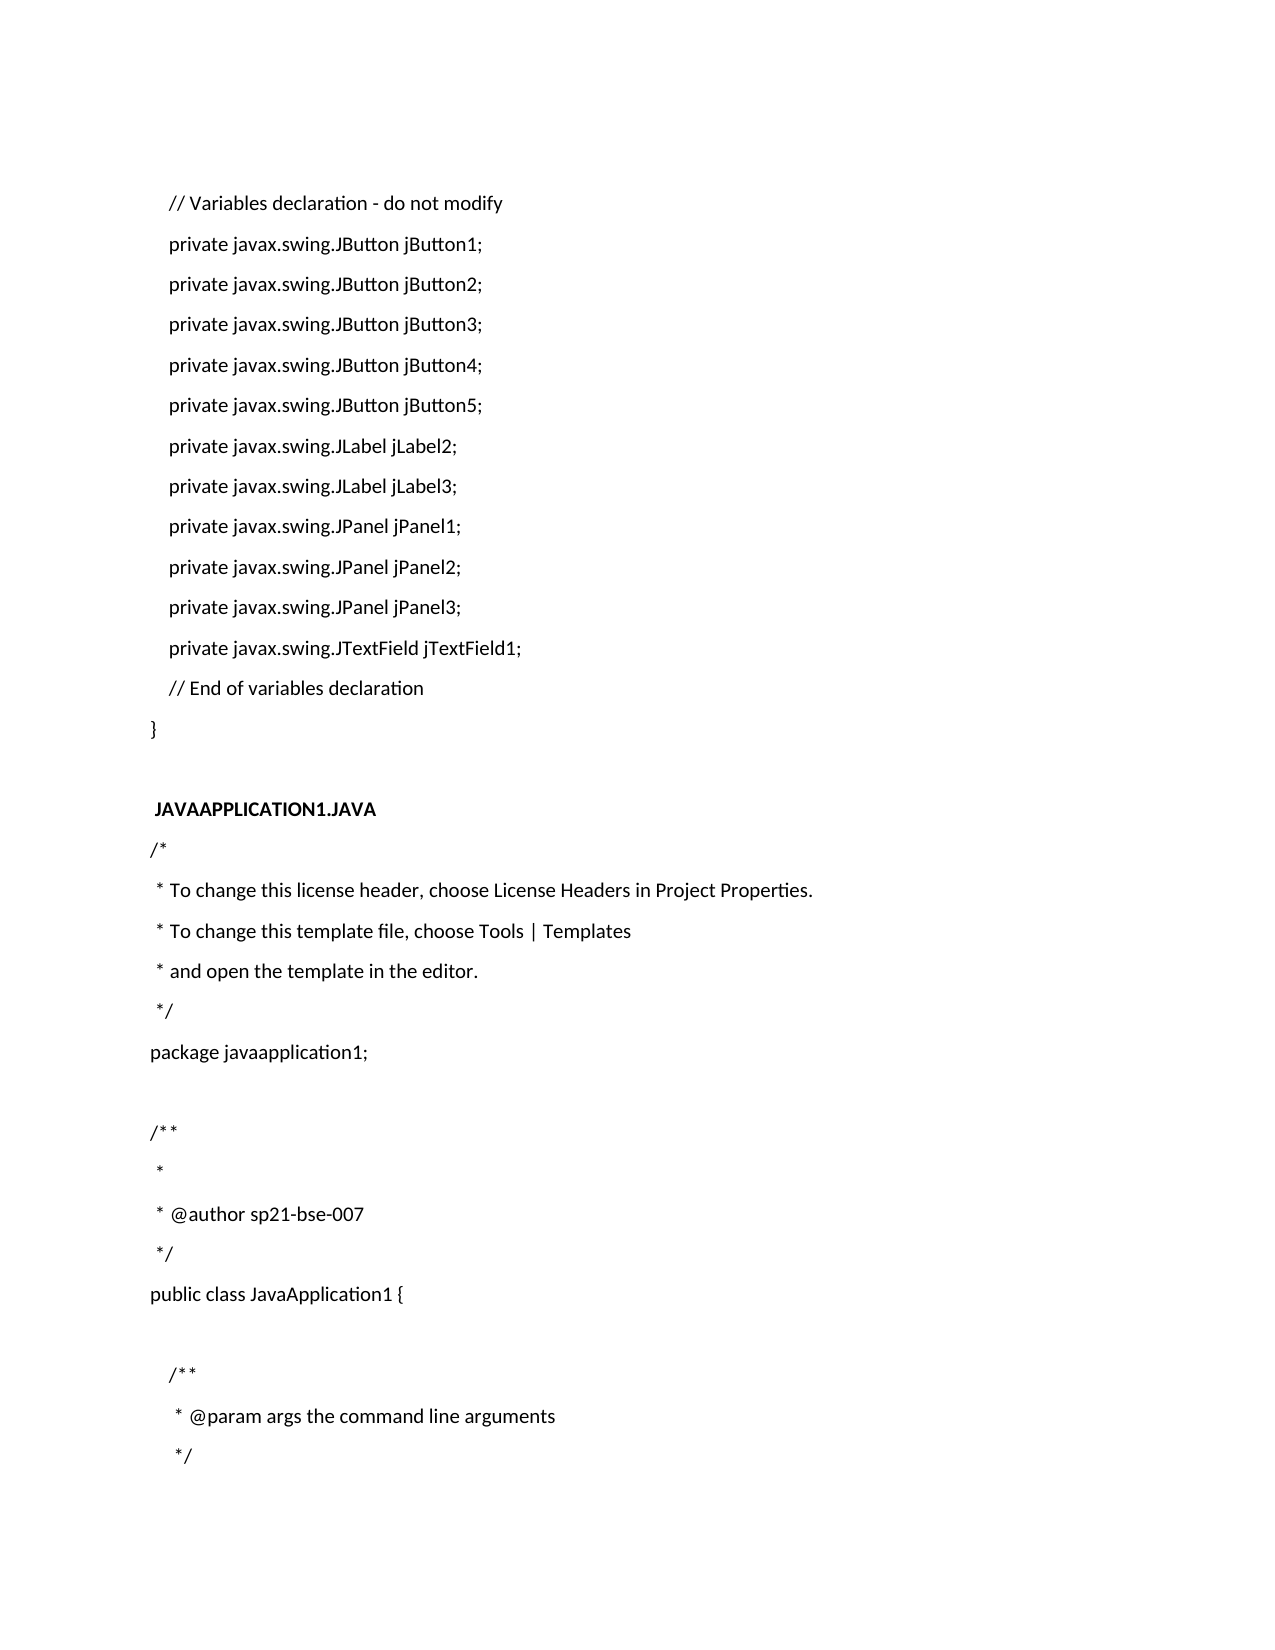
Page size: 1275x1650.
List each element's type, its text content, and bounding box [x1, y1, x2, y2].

text private javax.swing.JButton jButton4; [150, 352, 1125, 377]
text private javax.swing.JButton jButton2; [150, 271, 1125, 297]
text /** [150, 1120, 1125, 1145]
text */ [150, 999, 1125, 1024]
text private javax.swing.JButton jButton5; [150, 392, 1125, 418]
text // Variables declaration - do not modify [150, 190, 1125, 216]
text public class JavaApplication1 { [150, 1282, 1125, 1307]
text private javax.swing.JPanel jPanel2; [150, 554, 1125, 579]
text package javaapplication1; [150, 1039, 1125, 1064]
text private javax.swing.JLabel jLabel3; [150, 473, 1125, 499]
text * @param args the command line arguments [150, 1403, 1125, 1428]
text JAVAAPPLICATION1.JAVA [150, 797, 1125, 822]
text */ [150, 1241, 1125, 1267]
text private javax.swing.JPanel jPanel1; [150, 514, 1125, 539]
text /* [150, 837, 1125, 862]
text } [150, 716, 1125, 741]
text * [150, 1160, 1125, 1186]
text // End of variables declaration [150, 675, 1125, 701]
text private javax.swing.JButton jButton1; [150, 231, 1125, 256]
text * @author sp21-bse-007 [150, 1201, 1125, 1226]
text * To change this template file, choose Tools | Templates [150, 918, 1125, 943]
text private javax.swing.JTextField jTextField1; [150, 635, 1125, 660]
text * and open the template in the editor. [150, 958, 1125, 984]
text private javax.swing.JPanel jPanel3; [150, 594, 1125, 620]
text /** [150, 1362, 1125, 1388]
text */ [150, 1443, 1125, 1469]
text private javax.swing.JLabel jLabel2; [150, 433, 1125, 458]
text private javax.swing.JButton jButton3; [150, 312, 1125, 337]
text * To change this license header, choose License Headers in Project Properties. [150, 877, 1125, 903]
